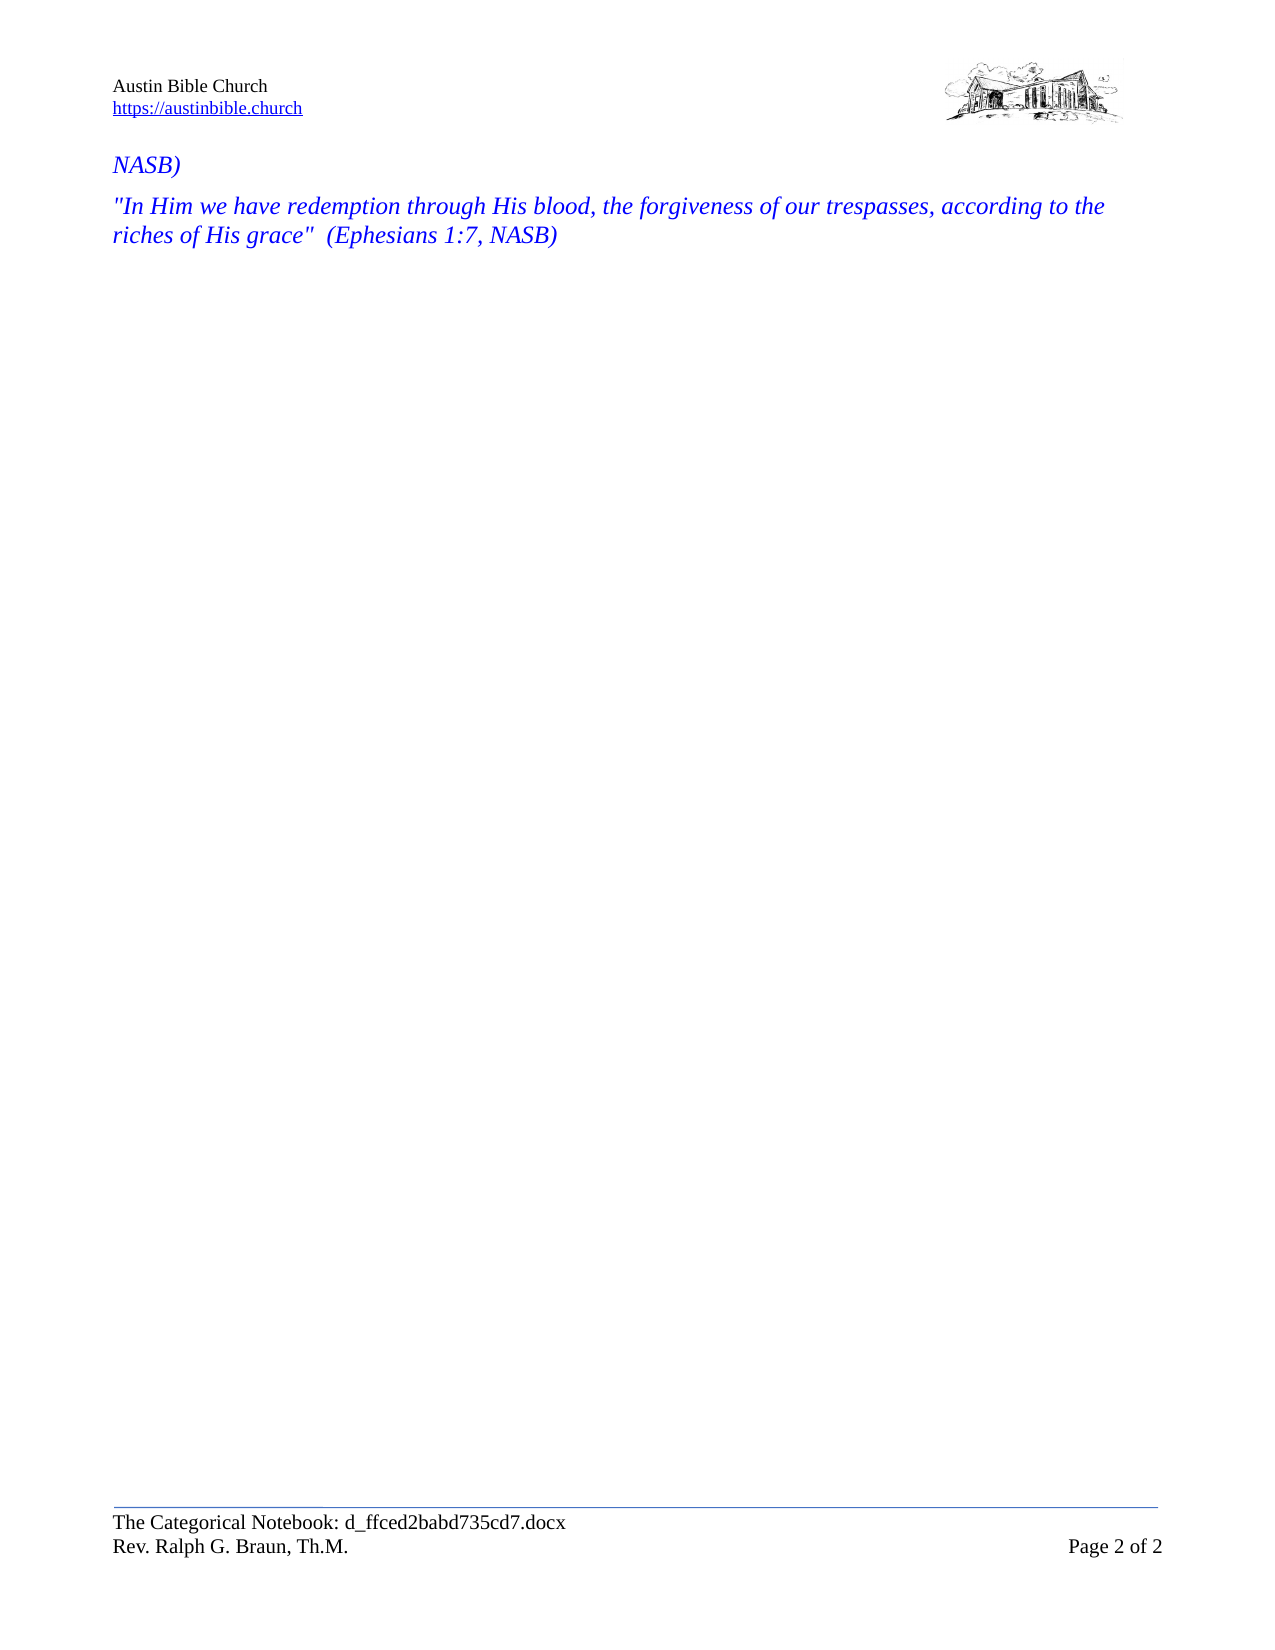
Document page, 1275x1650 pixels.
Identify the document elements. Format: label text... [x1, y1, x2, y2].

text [112, 150, 1162, 179]
picture [944, 58, 1124, 125]
text "In Him we have redemption through His blood, the forgiveness of our trespasses, according to the riches of His grace" (Ephesians 1:7, NASB) [112, 191, 1162, 249]
